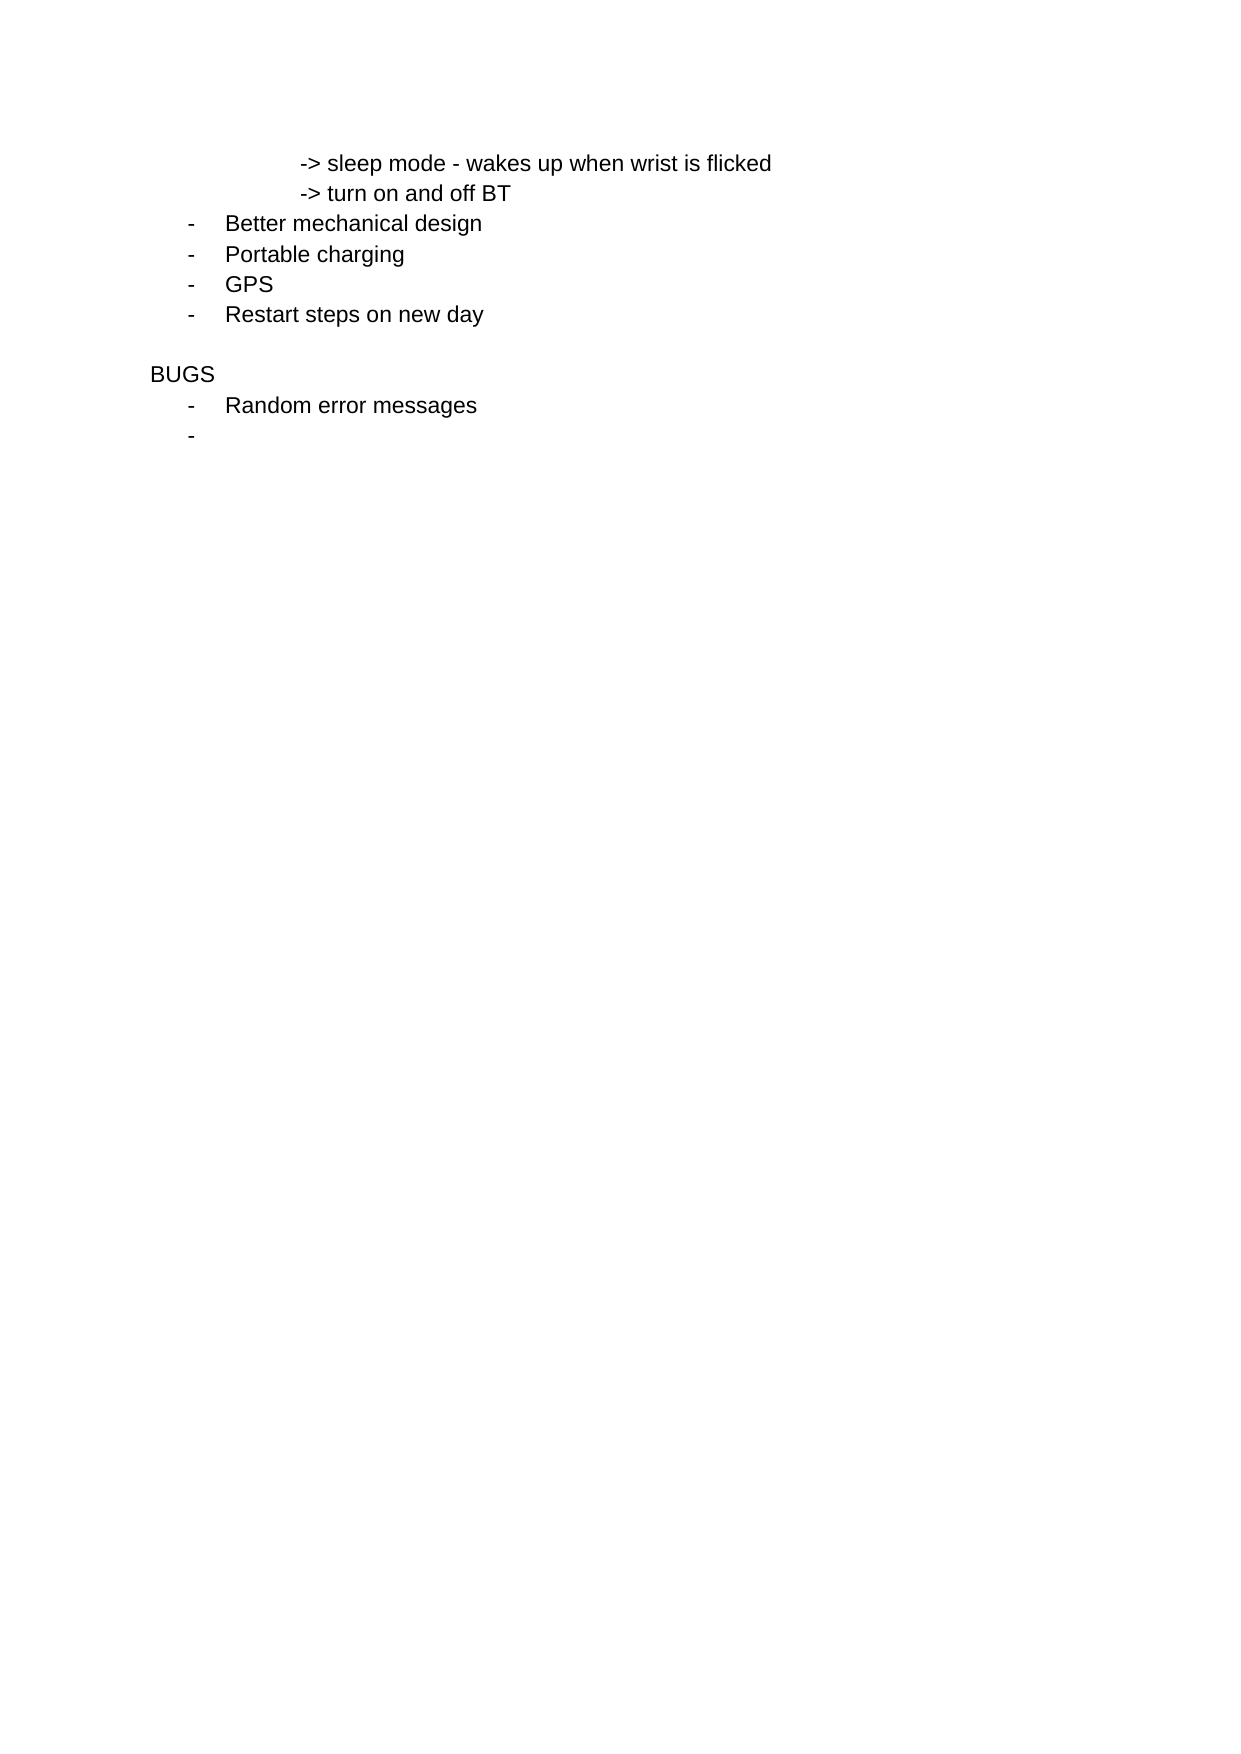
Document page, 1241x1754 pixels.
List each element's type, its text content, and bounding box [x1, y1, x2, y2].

text -> turn on and off BT [150, 180, 1090, 207]
list Portable charging [187, 241, 1090, 267]
list Restart steps on new day [187, 301, 1090, 327]
text -> sleep mode - wakes up when wrist is flicked [150, 150, 1090, 176]
list Better mechanical design [187, 210, 1090, 237]
text BUGS [150, 361, 1090, 388]
list GPS [187, 271, 1090, 297]
list Random error messages [187, 392, 1090, 418]
